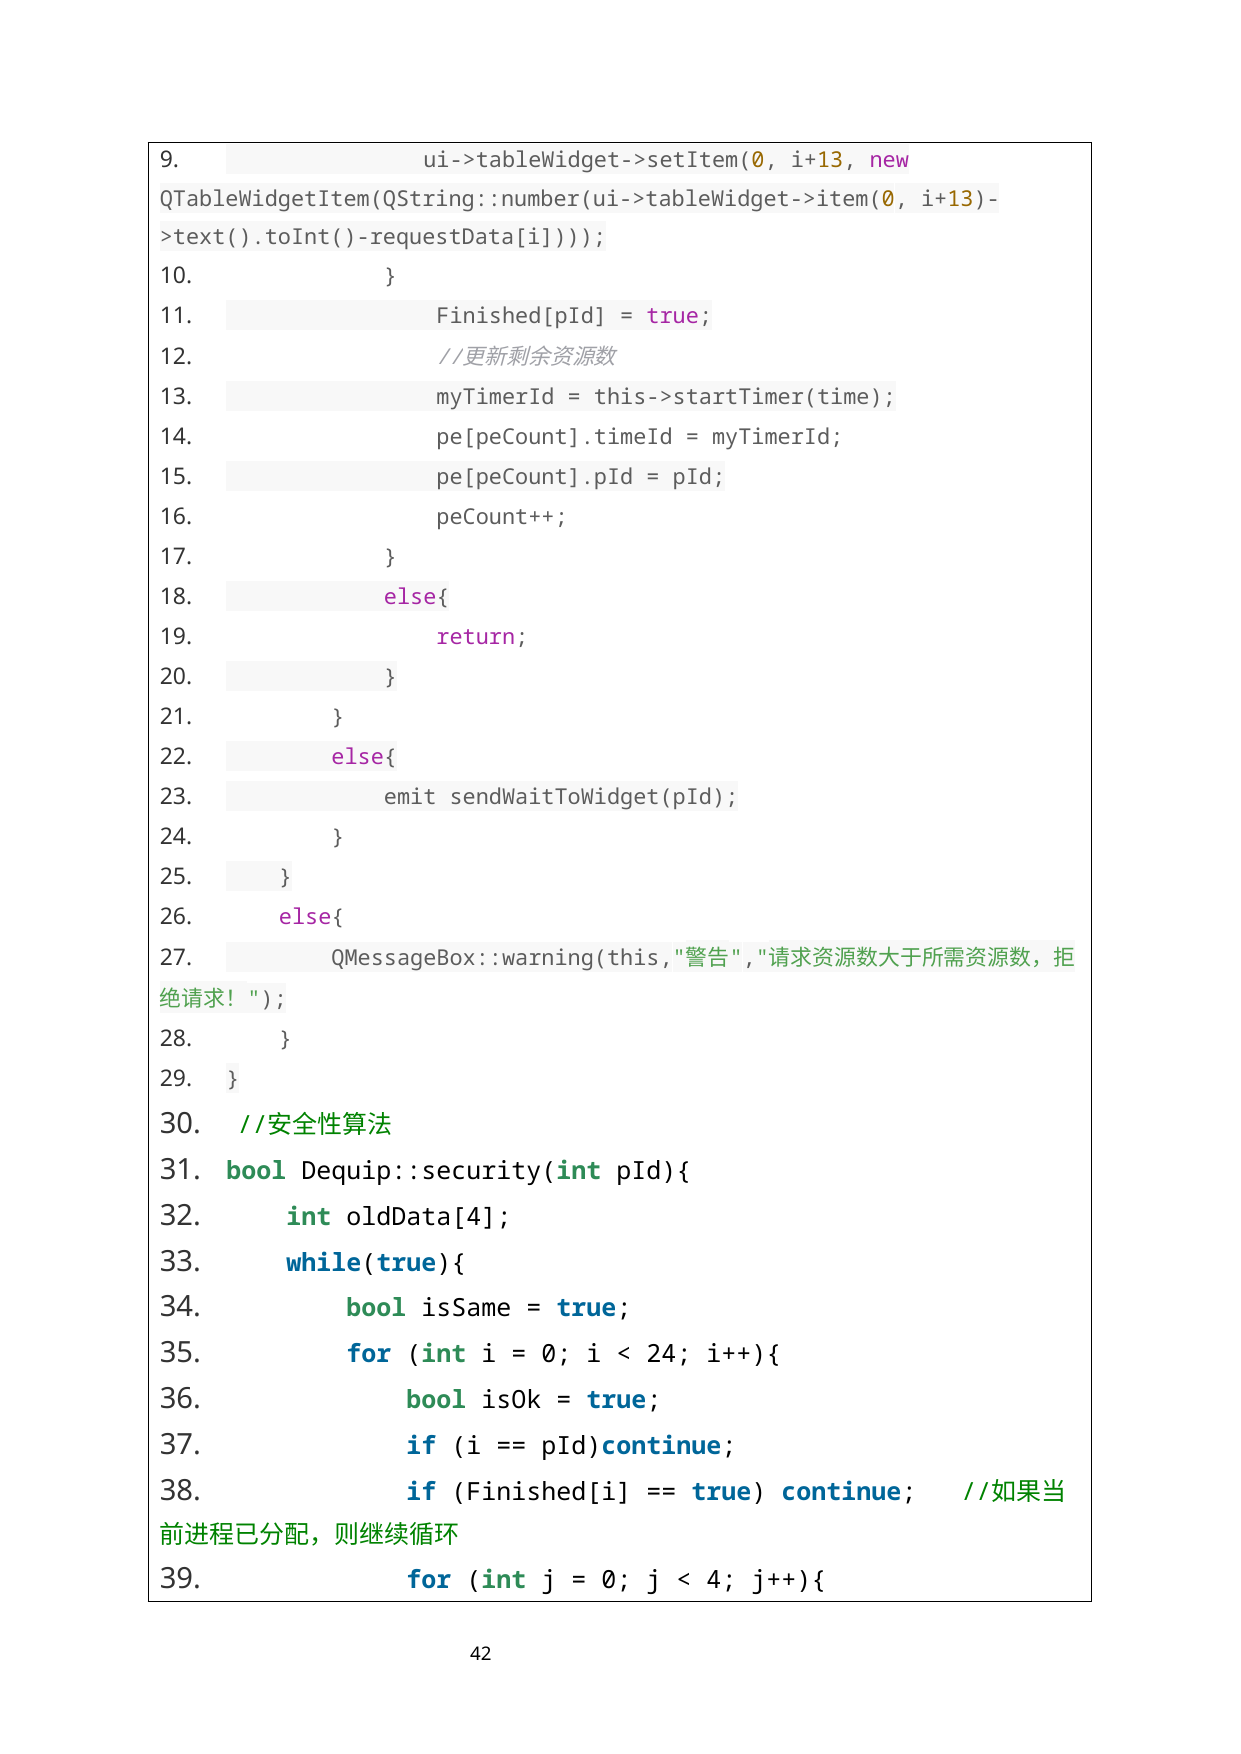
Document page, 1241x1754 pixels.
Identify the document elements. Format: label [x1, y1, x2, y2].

table_cell [149, 143, 1091, 1601]
